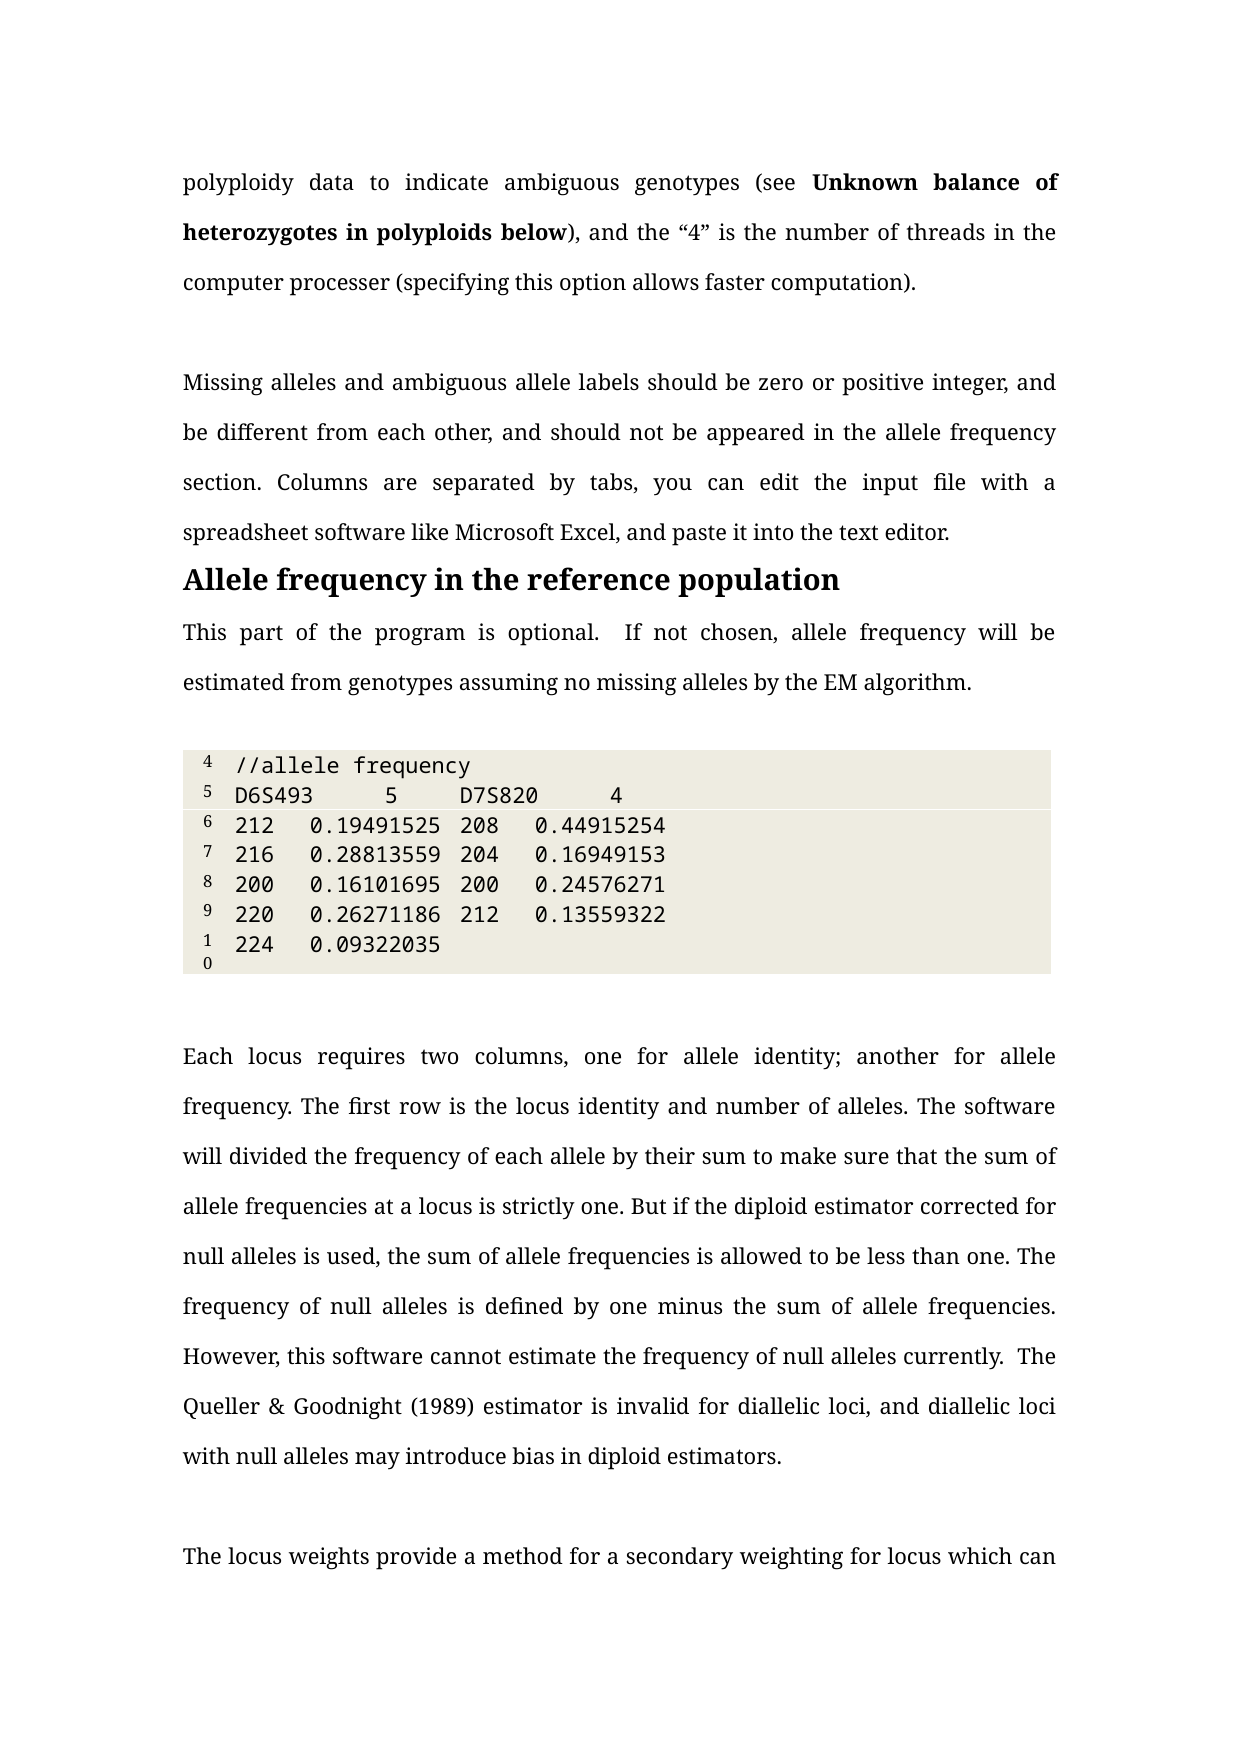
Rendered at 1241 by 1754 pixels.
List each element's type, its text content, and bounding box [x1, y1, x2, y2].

table_cell 6 [183, 810, 223, 839]
table_header //allele frequency [223, 750, 1051, 780]
table_cell 5 [183, 780, 223, 809]
text Each locus requires two columns, one for allele identity; another for allele frequency. The first row is the locus identity and number of alleles. The software will divided the frequency of each allele by their sum to make sure that the sum of allele frequencies at a locus is strictly one. But if the diploid estimator corrected for null alleles is used, the sum of allele frequencies is allowed to be less than one. The frequency of null alleles is defined by one minus the sum of allele frequencies. However, this software cannot estimate the frequency of null alleles currently. The Queller & Goodnight (1989) estimator is invalid for diallelic loci, and diallelic loci with null alleles may introduce bias in diploid estimators. [183, 1024, 1058, 1474]
table_cell 10 [183, 929, 223, 974]
table_cell 212 0.19491525 208 0.44915254 [223, 810, 1051, 839]
table_cell 200 0.16101695 200 0.24576271 [223, 869, 1051, 899]
table_cell 9 [183, 899, 223, 929]
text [183, 1524, 1058, 1574]
text Allele frequency in the reference population [183, 550, 1058, 600]
table_cell 224 0.09322035 [223, 929, 1051, 974]
table_cell 8 [183, 869, 223, 899]
text Missing alleles and ambiguous allele labels should be zero or positive integer, and be different from each other, and should not be appeared in the allele frequency section. Columns are separated by tabs, you can edit the input file with a spreadsheet software like Microsoft Excel, and paste it into the text editor. [183, 350, 1058, 550]
table_cell D6S493 5 D7S820 4 [223, 780, 1051, 809]
text This part of the program is optional. If not chosen, allele frequency will be estimated from genotypes assuming no missing alleles by the EM algorithm. [183, 600, 1058, 700]
table_cell 7 [183, 839, 223, 869]
table_cell 220 0.26271186 212 0.13559322 [223, 899, 1051, 929]
table_cell 216 0.28813559 204 0.16949153 [223, 839, 1051, 869]
table_header 4 [183, 750, 223, 780]
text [183, 150, 1058, 300]
